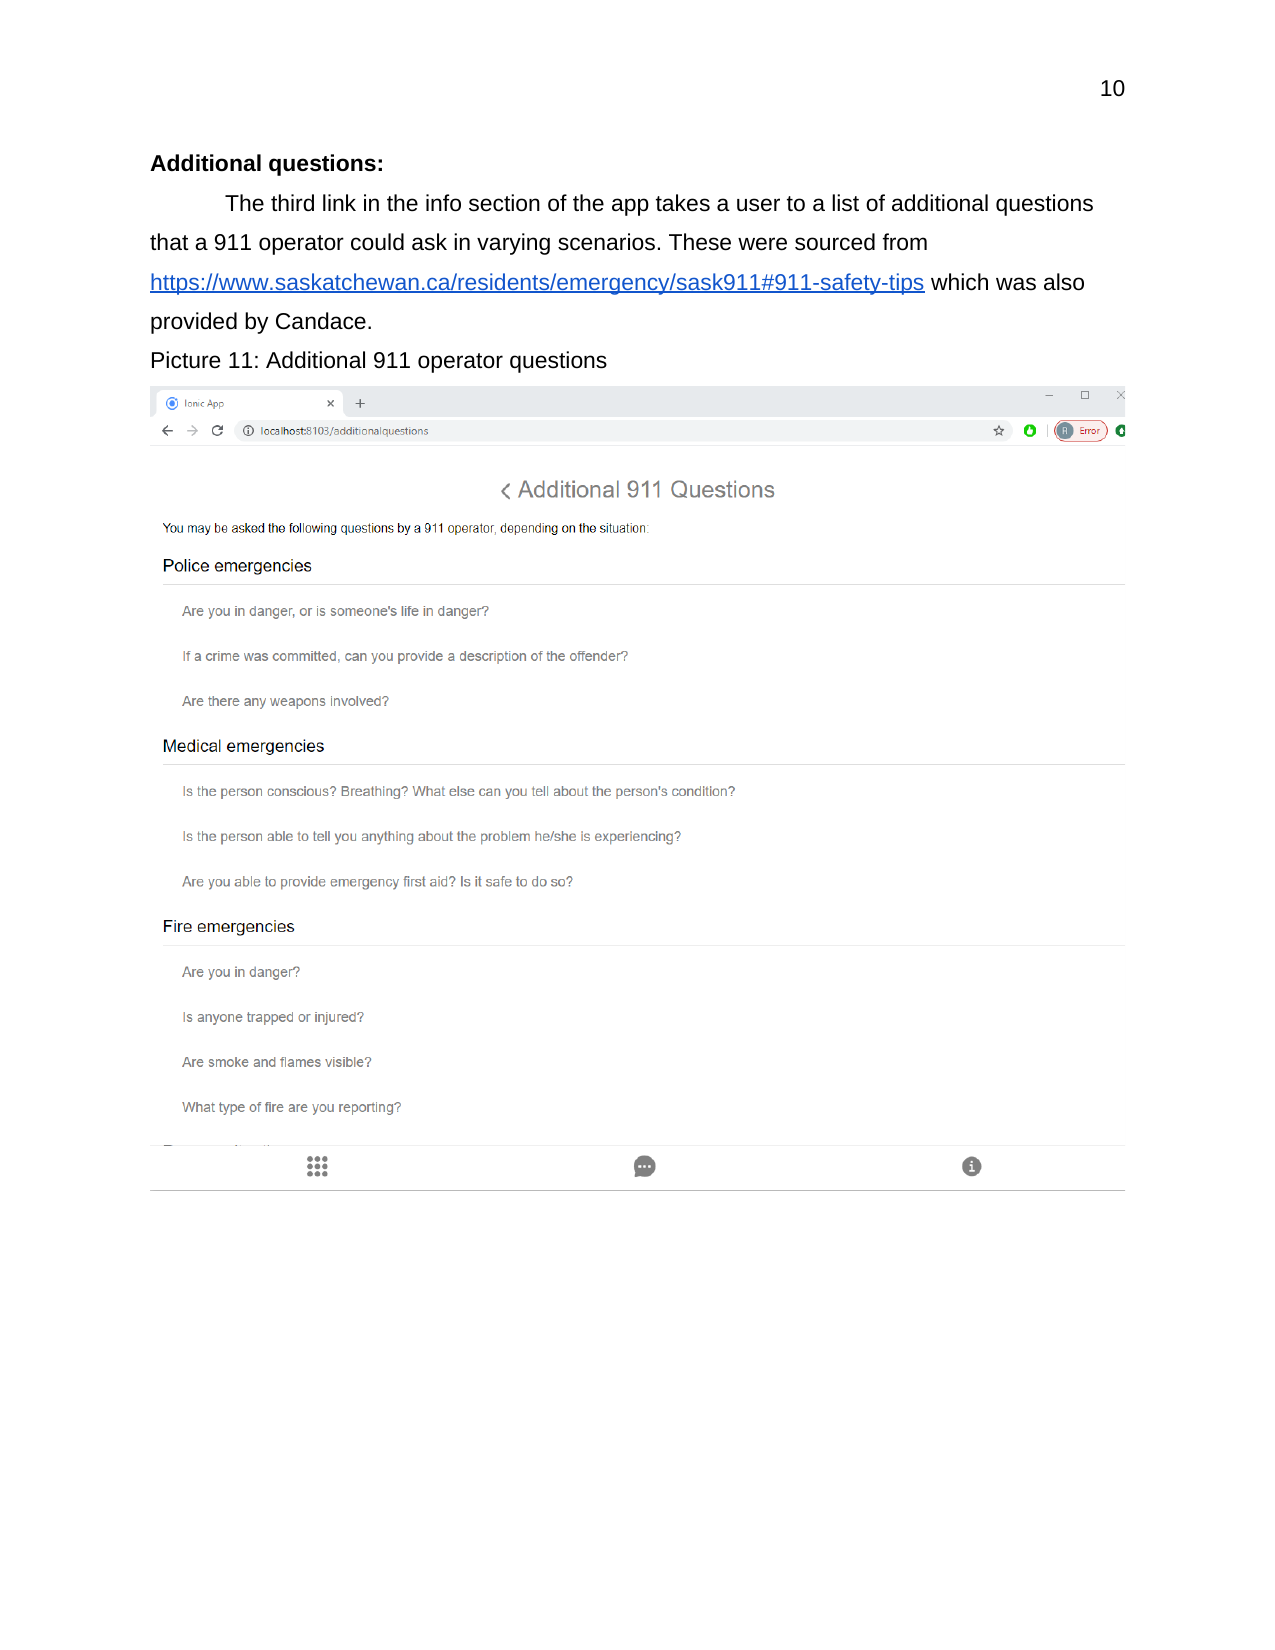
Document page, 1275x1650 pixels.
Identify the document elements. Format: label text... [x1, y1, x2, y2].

text Additional questions: [150, 150, 1125, 176]
text Picture 11: Additional 911 operator questions [150, 347, 1125, 386]
text The third link in the info section of the app takes a user to a list of additional questions that a 911 operator could ask in varying scenarios. These were sourced from https://www.saskatchewan.ca/residents/emergency/sask911#911-safety-tips which was also provided by Candace. [150, 189, 1125, 334]
picture [150, 386, 1125, 1191]
